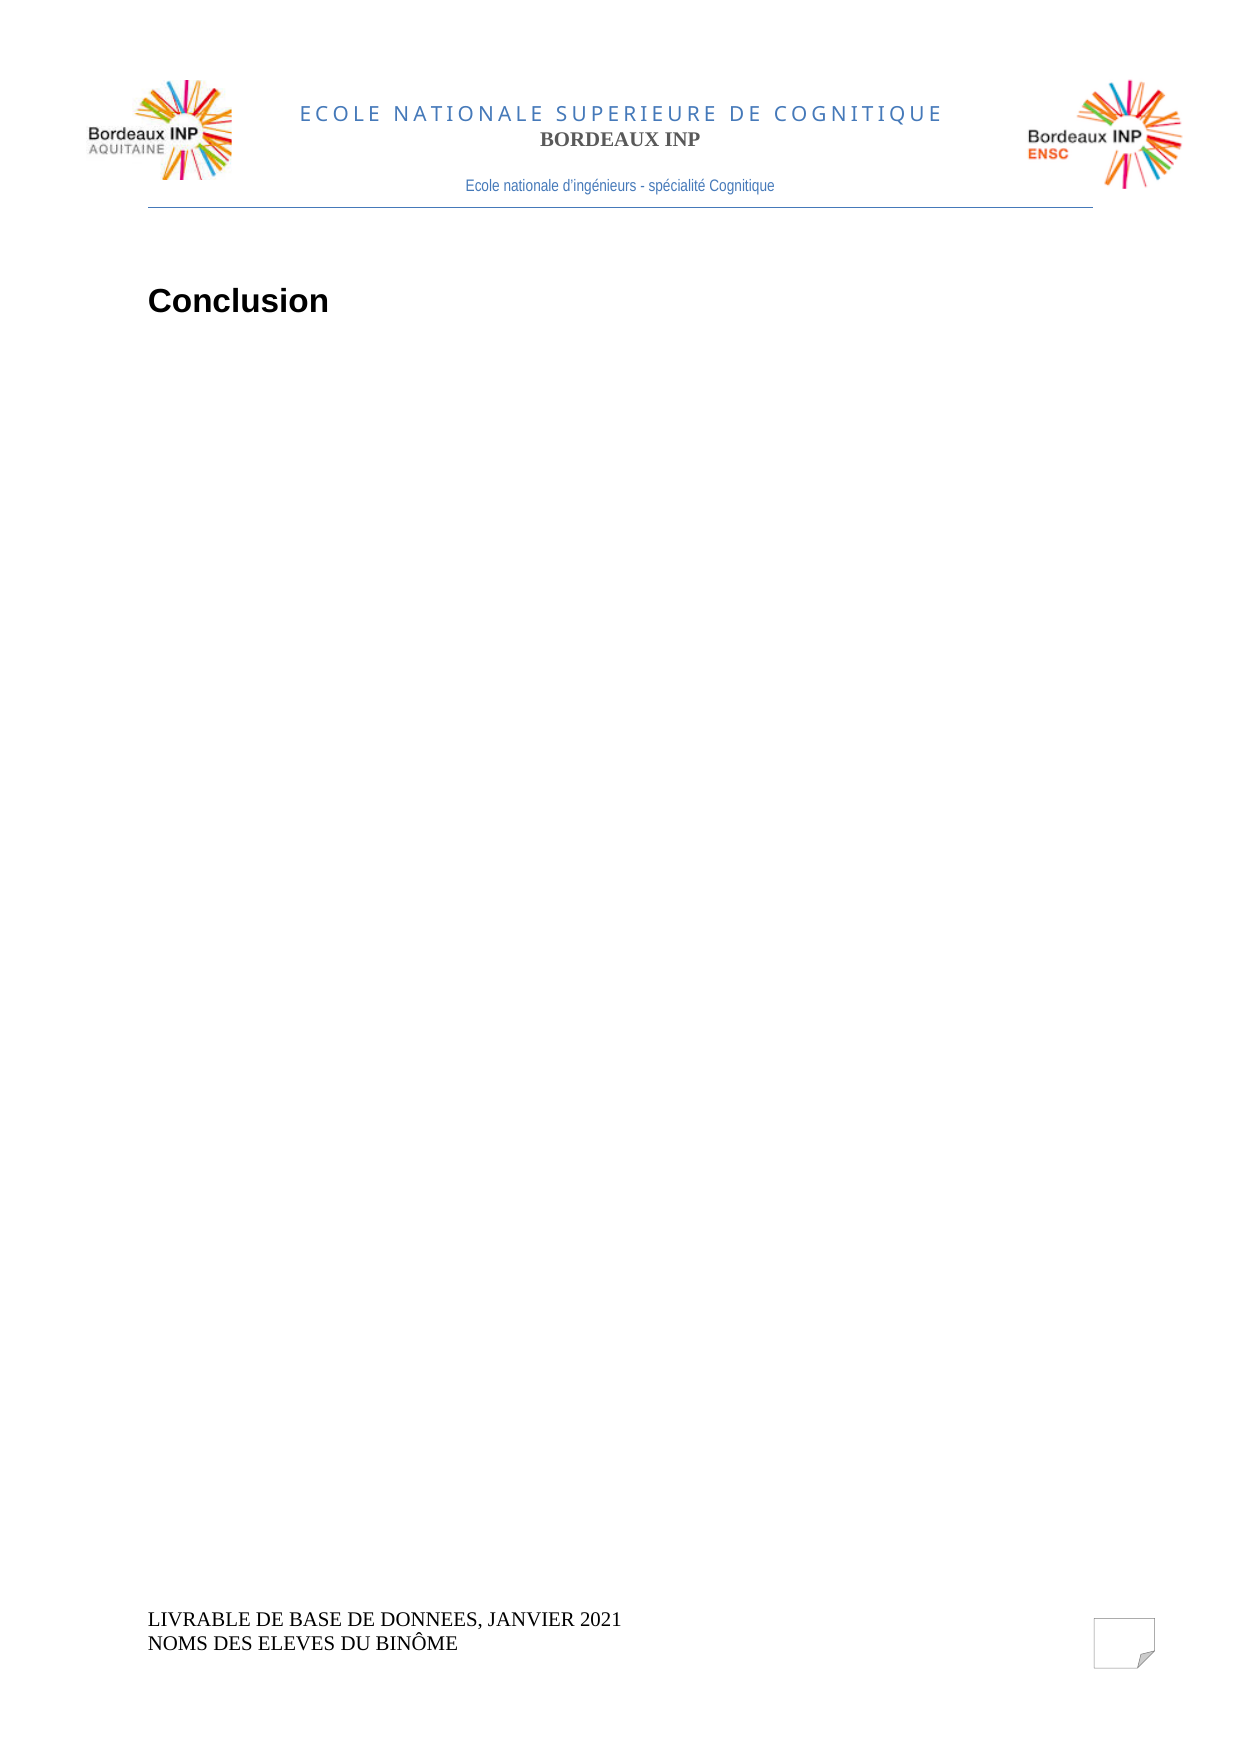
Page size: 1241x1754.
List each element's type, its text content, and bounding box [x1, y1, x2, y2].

subtitle Conclusion [148, 281, 1093, 319]
picture [86, 80, 232, 180]
picture [999, 76, 1191, 189]
